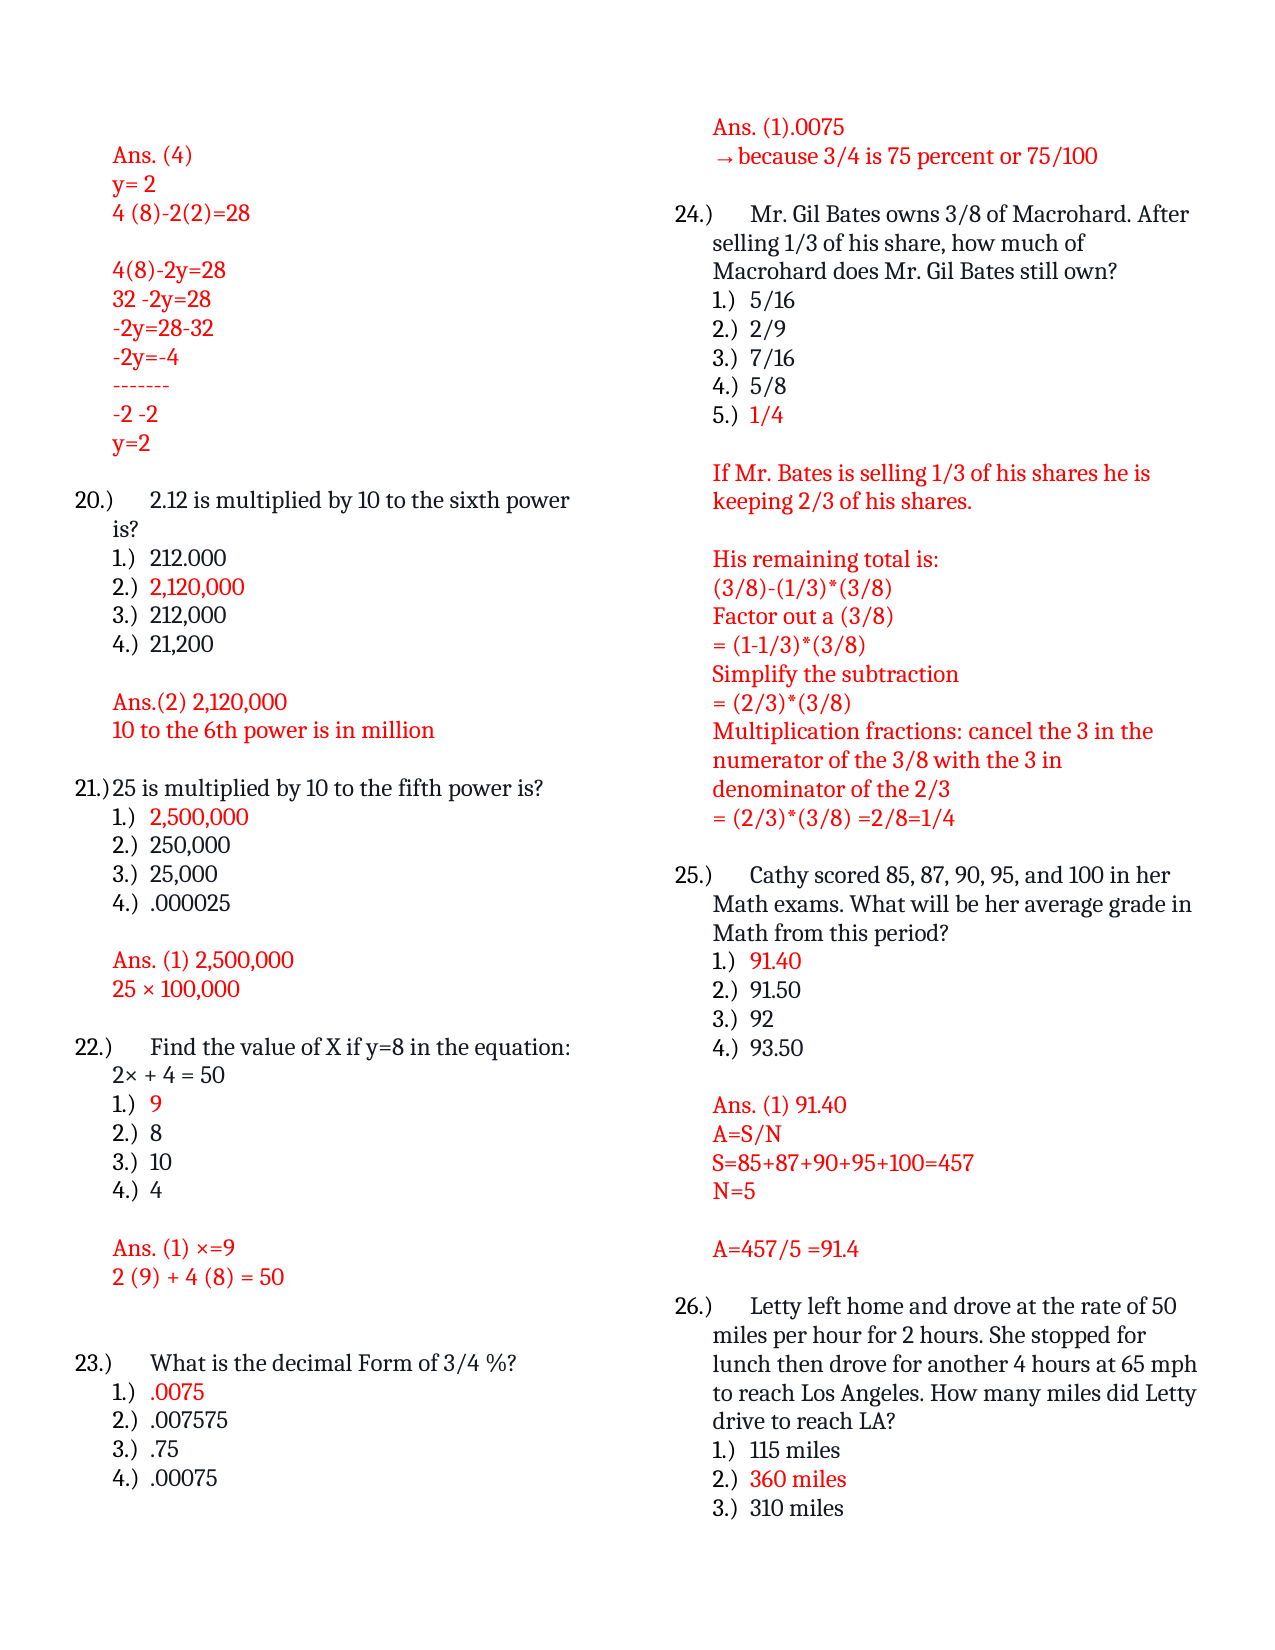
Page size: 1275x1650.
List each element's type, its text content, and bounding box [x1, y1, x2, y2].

list .0075 [112, 1377, 600, 1406]
list 2,500,000 [112, 802, 600, 831]
list 8 [112, 1119, 600, 1147]
list .000025 [112, 889, 600, 917]
list 9 [112, 1090, 600, 1119]
list 115 miles [712, 1436, 1200, 1465]
list 21,200 [112, 630, 600, 659]
list Mr. Gil Bates owns 3/8 of Macrohard. After selling 1/3 of his share, how much of Macrohard does Mr. Gil Bates still own? [675, 200, 1200, 286]
list Ans. (1).0075 →because 3/4 is 75 percent or 75/100 [712, 112, 1200, 171]
list 25 is multiplied by 10 to the fifth power is? [75, 774, 600, 802]
list 10 [112, 1147, 600, 1176]
list 310 miles [712, 1493, 1200, 1522]
list 91.40 [712, 947, 1200, 976]
list .75 [112, 1435, 600, 1464]
list 7/16 [712, 343, 1200, 372]
list 92 [712, 1005, 1200, 1033]
list Cathy scored 85, 87, 90, 95, and 100 in her Math exams. What will be her average grade in Math from this period? [675, 861, 1200, 947]
list 4(8)-2y=28 32 -2y=28 -2y=28-32 -2y=-4 ------- -2 -2 y=2 [112, 256, 600, 457]
list 2,120,000 [112, 572, 600, 601]
list Find the value of X if y=8 in the equation: 2× + 4 = 50 [75, 1032, 600, 1090]
list 5/16 [712, 286, 1200, 315]
list 91.50 [712, 976, 1200, 1005]
list 25,000 [112, 860, 600, 889]
list 360 miles [712, 1465, 1200, 1493]
list Ans. (1) 2,500,000 25 × 100,000 [112, 946, 600, 1004]
list Ans. (4) y= 2 4 (8)-2(2)=28 [112, 141, 600, 227]
list If Mr. Bates is selling 1/3 of his shares he is keeping 2/3 of his shares. His remaining total is: (3/8)-(1/3)*(3/8) Factor out a (3/8) = (1-1/3)*(3/8) Simplify the subtraction = (2/3)*(3/8) Multiplication fractions: cancel the 3 in the numerator of the 3/8 with the 3 in denominator of the 2/3 = (2/3)*(3/8) =2/8=1/4 [712, 458, 1200, 832]
list 2.12 is multiplied by 10 to the sixth power is? [75, 486, 600, 544]
list What is the decimal Form of 3/4 %? [75, 1349, 600, 1377]
list 250,000 [112, 831, 600, 860]
list .00075 [112, 1464, 600, 1492]
list 5/8 [712, 372, 1200, 401]
list Letty left home and drove at the rate of 50 miles per hour for 2 hours. She stopped for lunch then drove for another 4 hours at 65 mph to reach Los Angeles. How many miles did Letty drive to reach LA? [675, 1292, 1200, 1436]
list .007575 [112, 1406, 600, 1435]
list 1/4 [712, 401, 1200, 430]
list Ans. (1) ×=9 2 (9) + 4 (8) = 50 [112, 1234, 600, 1291]
list 212,000 [112, 601, 600, 630]
list 2/9 [712, 315, 1200, 343]
list Ans.(2) 2,120,000 10 to the 6th power is in million [112, 687, 600, 745]
list 212.000 [112, 544, 600, 572]
list 4 [112, 1176, 600, 1205]
list Ans. (1) 91.40 A=S/N S=85+87+90+95+100=457 N=5 A=457/5 =91.4 [712, 1091, 1200, 1263]
list 93.50 [712, 1033, 1200, 1062]
